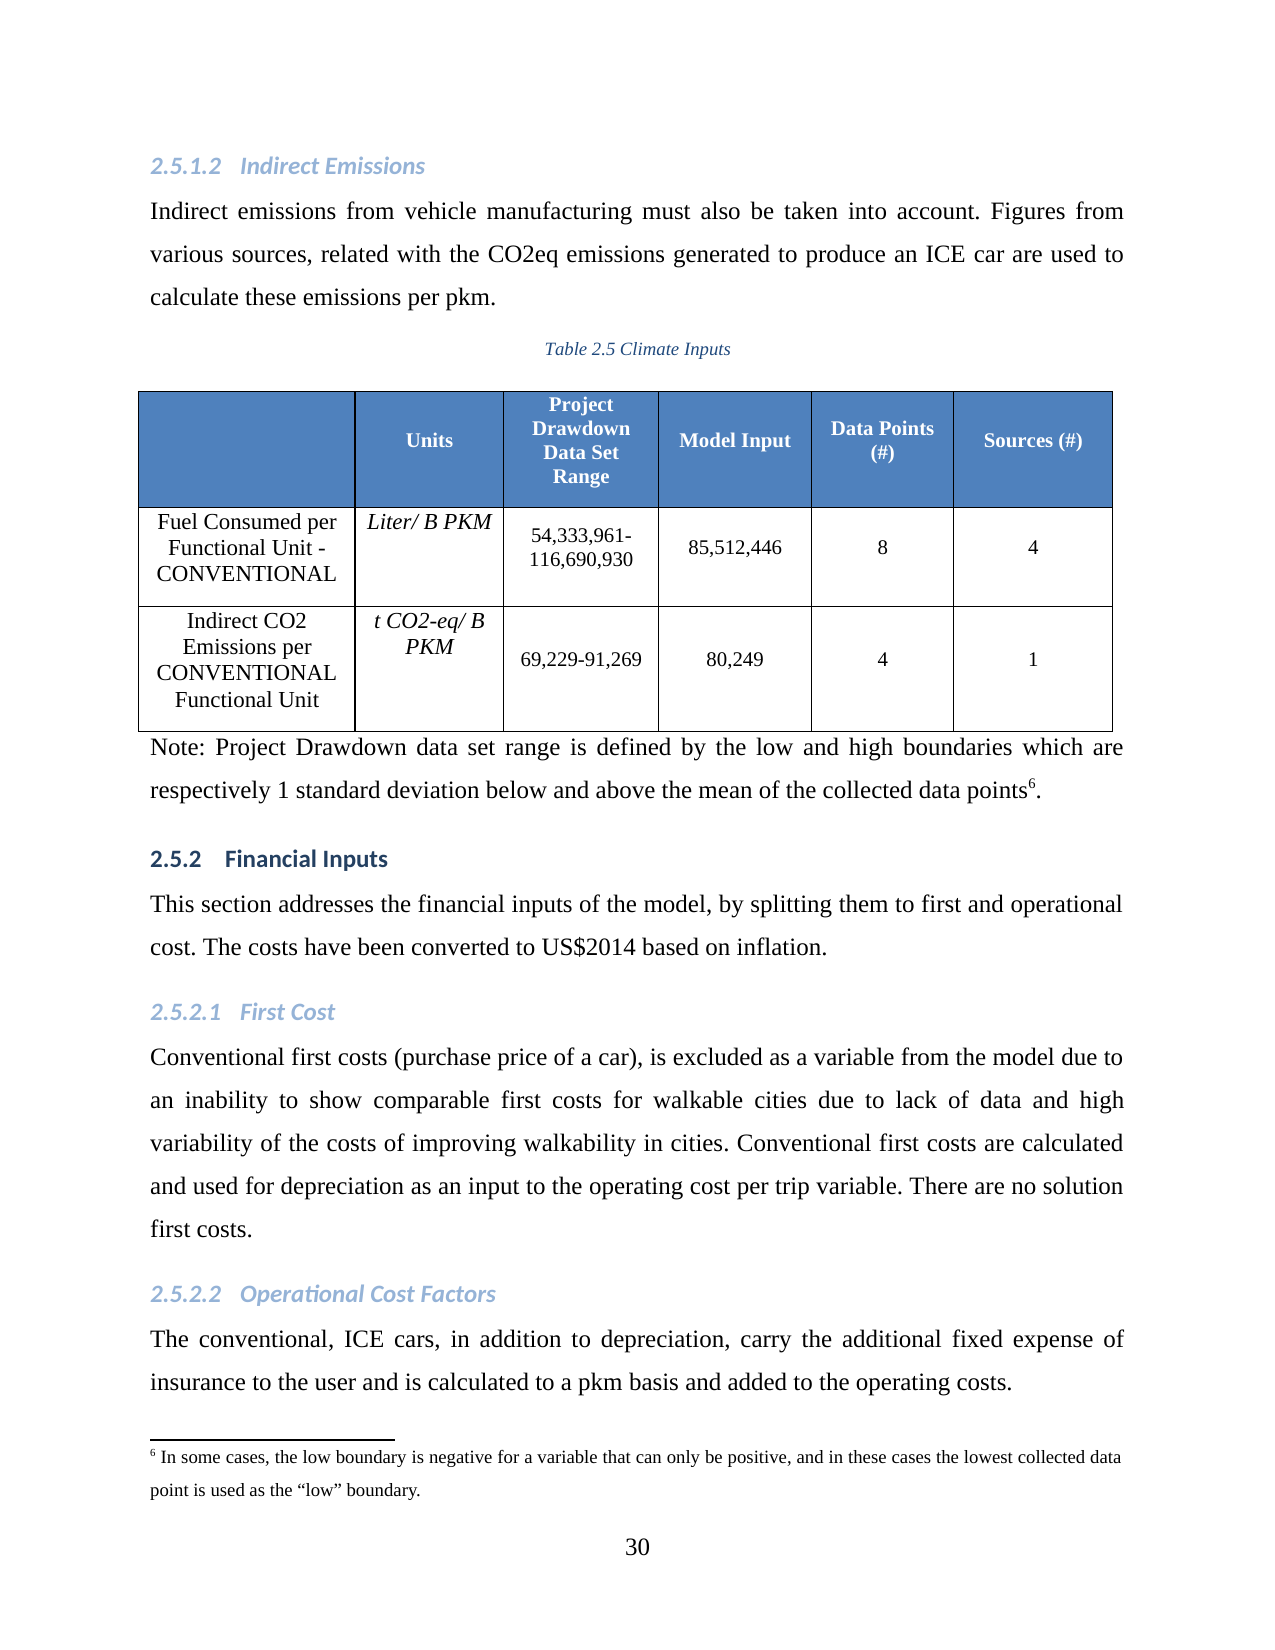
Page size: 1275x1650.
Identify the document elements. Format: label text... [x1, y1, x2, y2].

table_header Data Points (#) [812, 392, 953, 507]
text Note: Project Drawdown data set range is defined by the low and high boundaries which are respectively 1 standard deviation below and above the mean of the collected data points. [150, 732, 1125, 804]
table_cell 54,333,961-116,690,930 [504, 508, 658, 606]
table_cell 8 [812, 508, 953, 606]
table_cell 85,512,446 [659, 508, 811, 606]
subtitle Financial Inputs [150, 843, 1125, 874]
table_header Project Drawdown Data Set Range [504, 392, 658, 507]
table_cell t CO2-eq/ B PKM [356, 607, 503, 731]
text Indirect emissions from vehicle manufacturing must also be taken into account. Figures from various sources, related with the CO2eq emissions generated to produce an ICE car are used to calculate these emissions per pkm. [150, 196, 1125, 311]
table_cell 1 [954, 607, 1112, 731]
text Conventional first costs (purchase price of a car), is excluded as a variable from the model due to an inability to show comparable first costs for walkable cities due to lack of data and high variability of the costs of improving walkability in cities. Conventional first costs are calculated and used for depreciation as an input to the operating cost per trip variable. There are no solution first costs. [150, 1042, 1125, 1243]
table_cell Indirect CO2 Emissions per CONVENTIONAL Functional Unit [139, 607, 354, 731]
text This section addresses the financial inputs of the model, by splitting them to first and operational cost. The costs have been converted to US$2014 based on inflation. [150, 889, 1125, 961]
table_cell 4 [812, 607, 953, 731]
table_header Model Input [659, 392, 811, 507]
subtitle Operational Cost Factors [150, 1278, 1125, 1309]
table_cell Fuel Consumed per Functional Unit - CONVENTIONAL [139, 508, 354, 606]
table_header Units [356, 392, 503, 507]
table_header Sources (#) [954, 392, 1112, 507]
subtitle First Cost [150, 996, 1125, 1026]
table_cell 69,229-91,269 [504, 607, 658, 731]
table_cell Liter/ B PKM [356, 508, 503, 606]
text The conventional, ICE cars, in addition to depreciation, carry the additional fixed expense of insurance to the user and is calculated to a pkm basis and added to the operating costs. [150, 1324, 1125, 1396]
subtitle Indirect Emissions [150, 150, 1125, 181]
table_cell 80,249 [659, 607, 811, 731]
table_cell 4 [954, 508, 1112, 606]
table_header [139, 392, 354, 507]
